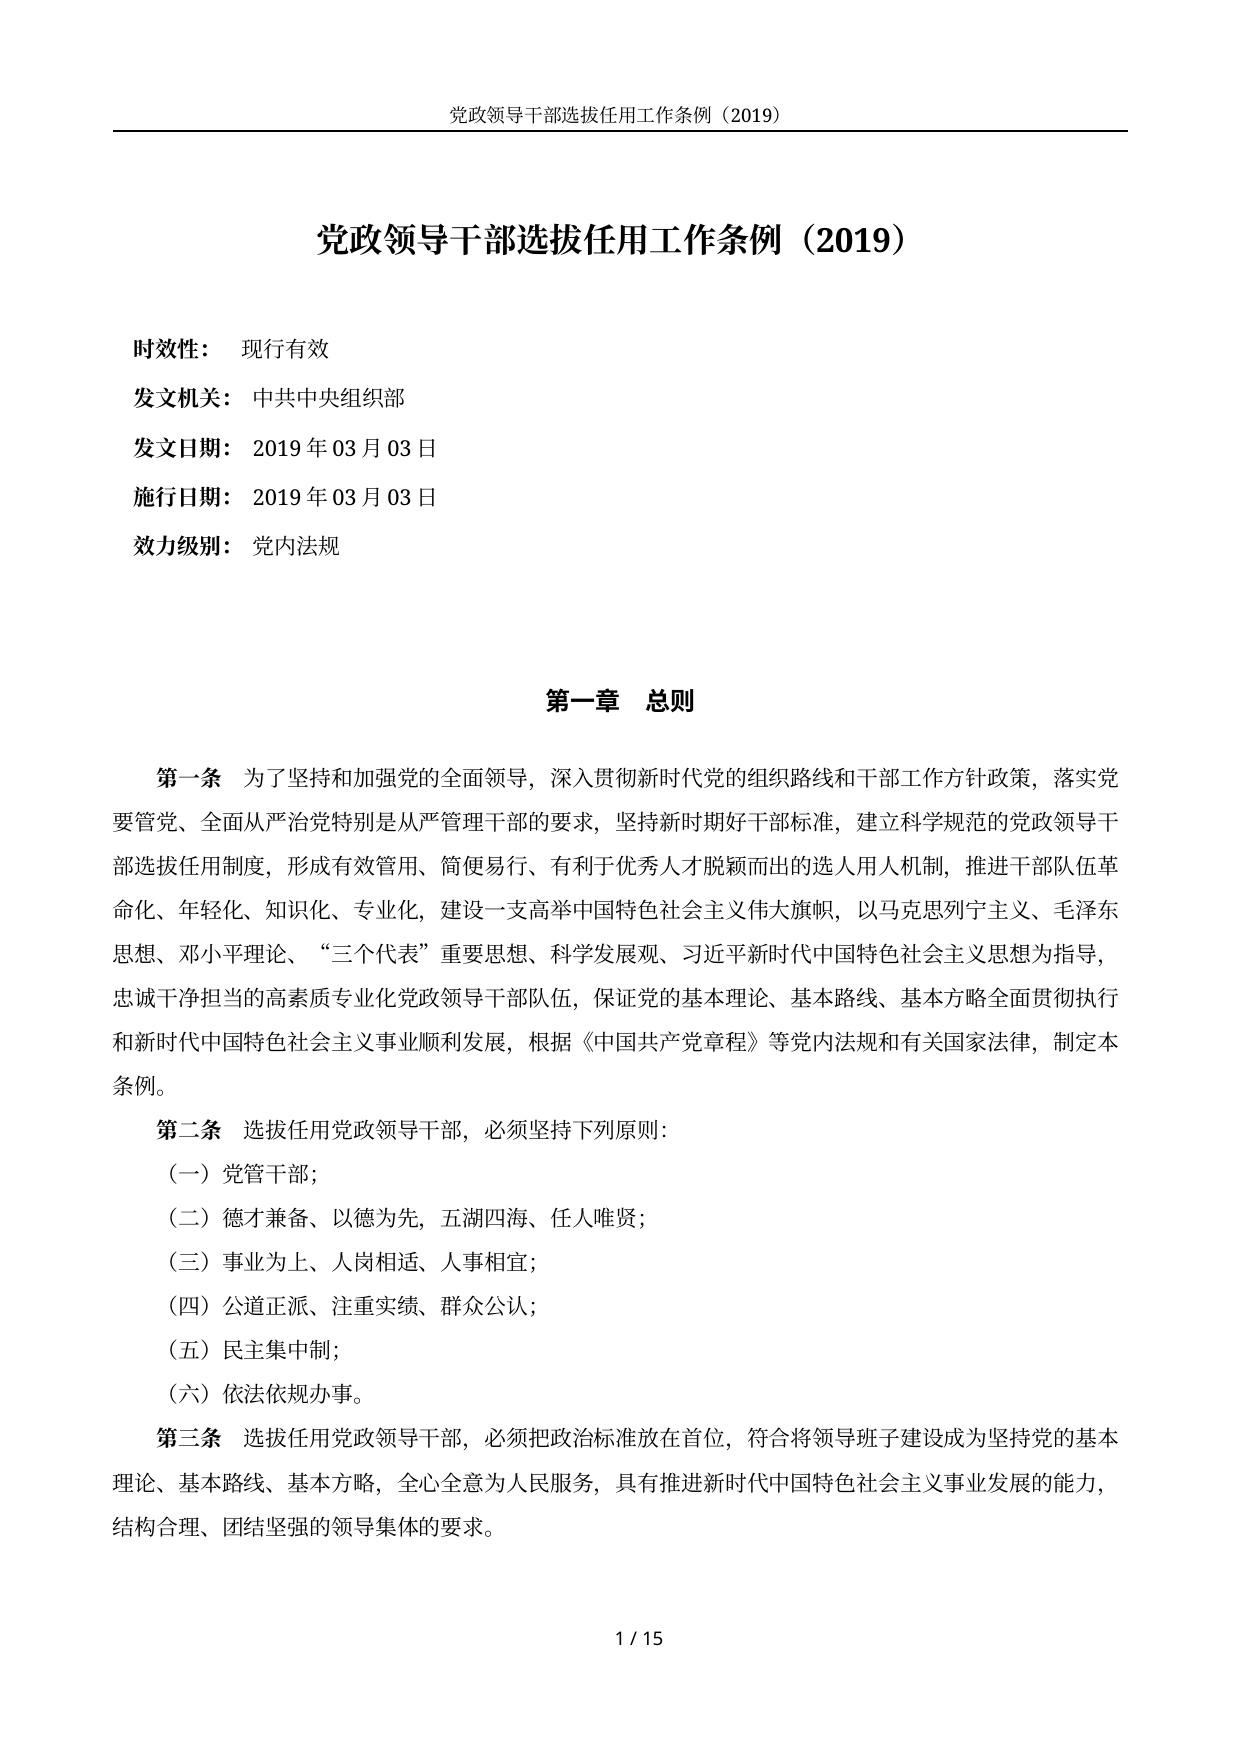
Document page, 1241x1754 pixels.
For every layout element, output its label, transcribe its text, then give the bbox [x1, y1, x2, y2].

text 第一条 为了坚持和加强党的全面领导，深入贯彻新时代党的组织路线和干部工作方针政策，落实党要管党、全面从严治党特别是从严管理干部的要求，坚持新时期好干部标准，建立科学规范的党政领导干部选拔任用制度，形成有效管用、简便易行、有利于优秀人才脱颖而出的选人用人机制，推进干部队伍革命化、年轻化、知识化、专业化，建设一支高举中国特色社会主义伟大旗帜，以马克思列宁主义、毛泽东思想、邓小平理论、“三个代表”重要思想、科学发展观、习近平新时代中国特色社会主义思想为指导，忠诚干净担当的高素质专业化党政领导干部队伍，保证党的基本理论、基本路线、基本方略全面贯彻执行和新时代中国特色社会主义事业顺利发展，根据《中国共产党章程》等党内法规和有关国家法律，制定本条例。 [112, 754, 1128, 1107]
text （一）党管干部； [112, 1151, 1128, 1195]
text （二）德才兼备、以德为先，五湖四海、任人唯贤； [112, 1195, 1128, 1239]
text 第三条 选拔任用党政领导干部，必须把政治标准放在首位，符合将领导班子建设成为坚持党的基本理论、基本路线、基本方略，全心全意为人民服务，具有推进新时代中国特色社会主义事业发展的能力，结构合理、团结坚强的领导集体的要求。 [112, 1415, 1128, 1548]
text （四）公道正派、注重实绩、群众公认； [112, 1283, 1128, 1327]
subtitle 第一章 总则 [112, 677, 1128, 721]
text （五）民主集中制； [112, 1327, 1128, 1371]
text （六）依法依规办事。 [112, 1371, 1128, 1415]
text 党政领导干部选拔任用工作条例（2019） [112, 194, 1128, 282]
text 第二条 选拔任用党政领导干部，必须坚持下列原则： [112, 1107, 1128, 1151]
text （三）事业为上、人岗相适、人事相宜； [112, 1239, 1128, 1283]
